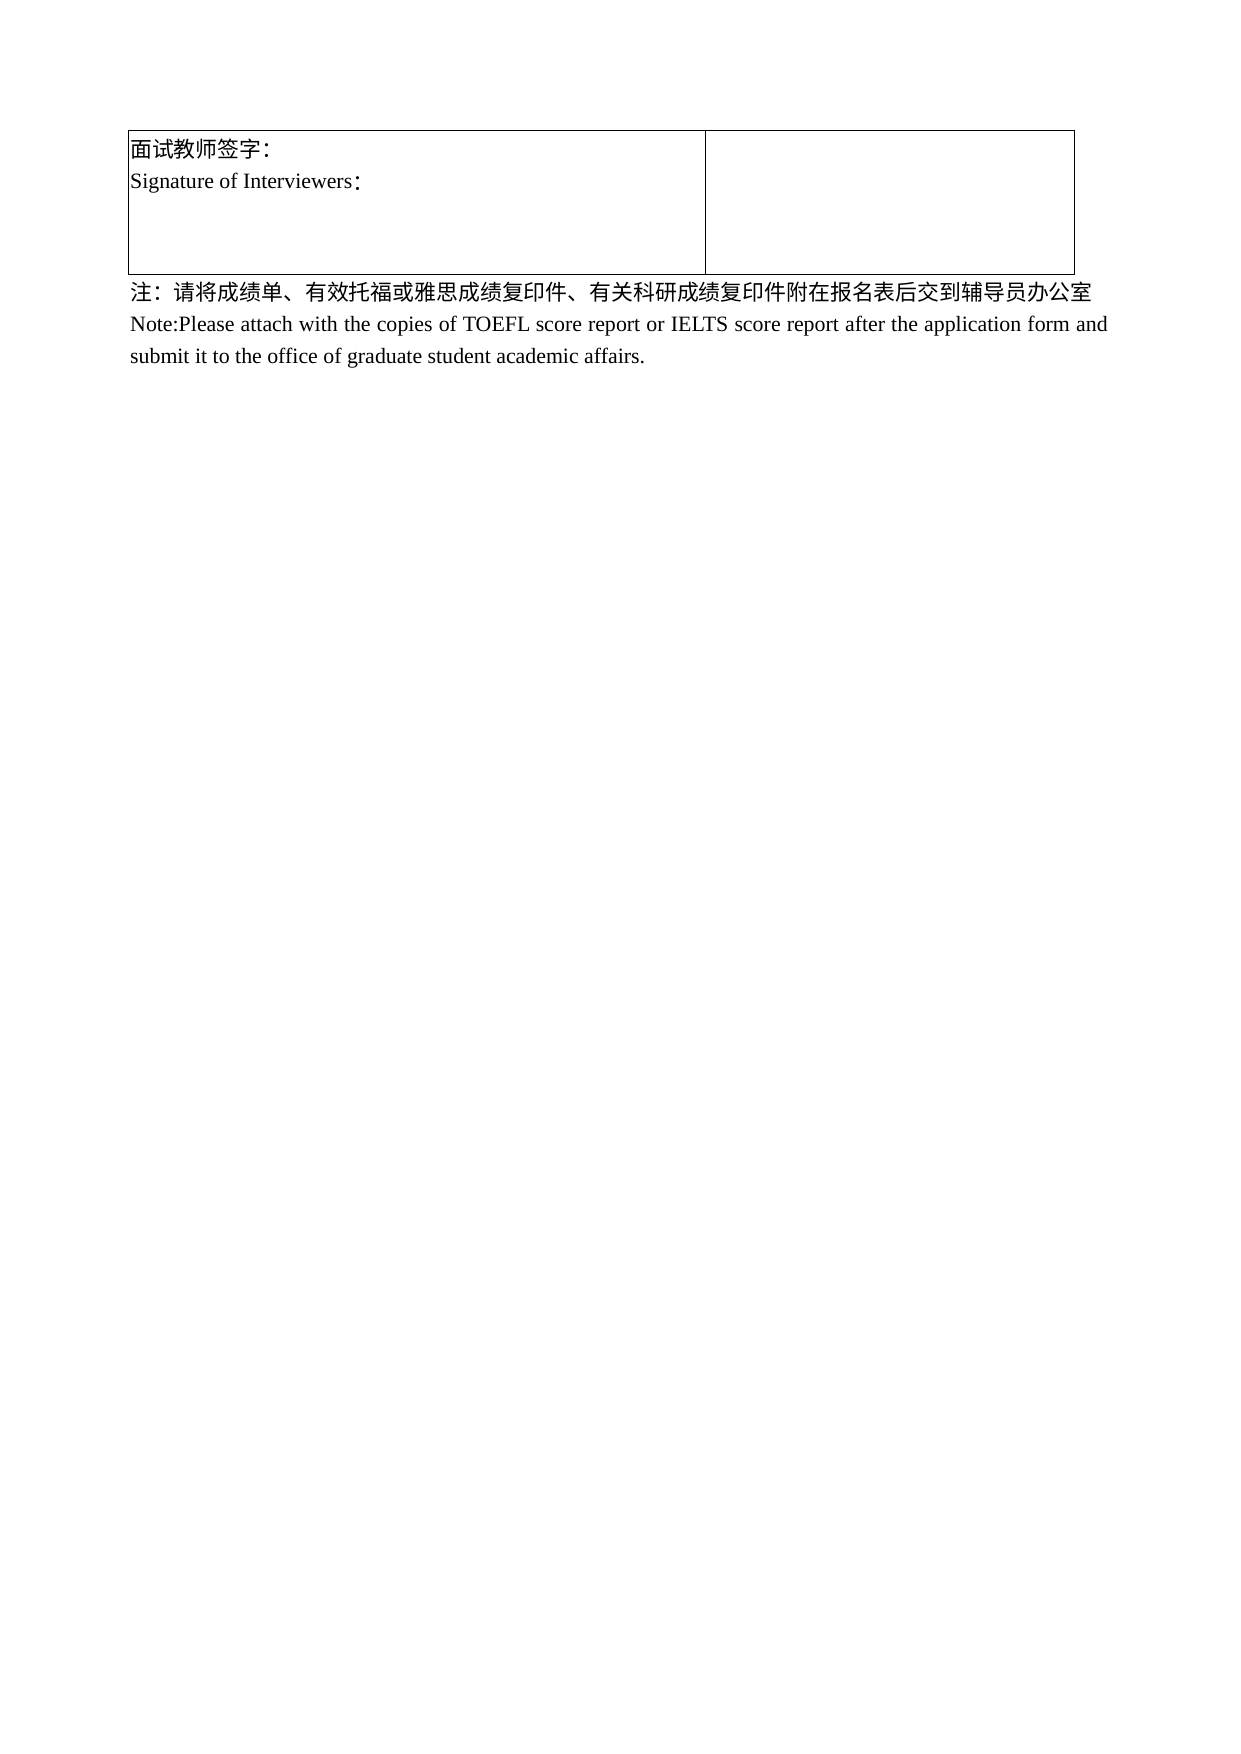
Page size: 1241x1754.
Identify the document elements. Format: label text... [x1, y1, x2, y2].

text Note:Please attach with the copies of TOEFL score report or IELTS score report after the application form and submit it to the office of graduate student academic affairs. [130, 307, 1110, 372]
table_cell 面试教师签字： Signature of Interviewers： [129, 131, 705, 273]
text 注：请将成绩单、有效托福或雅思成绩复印件、有关科研成绩复印件附在报名表后交到辅导员办公室 [130, 274, 1110, 307]
table_cell [706, 131, 1074, 273]
